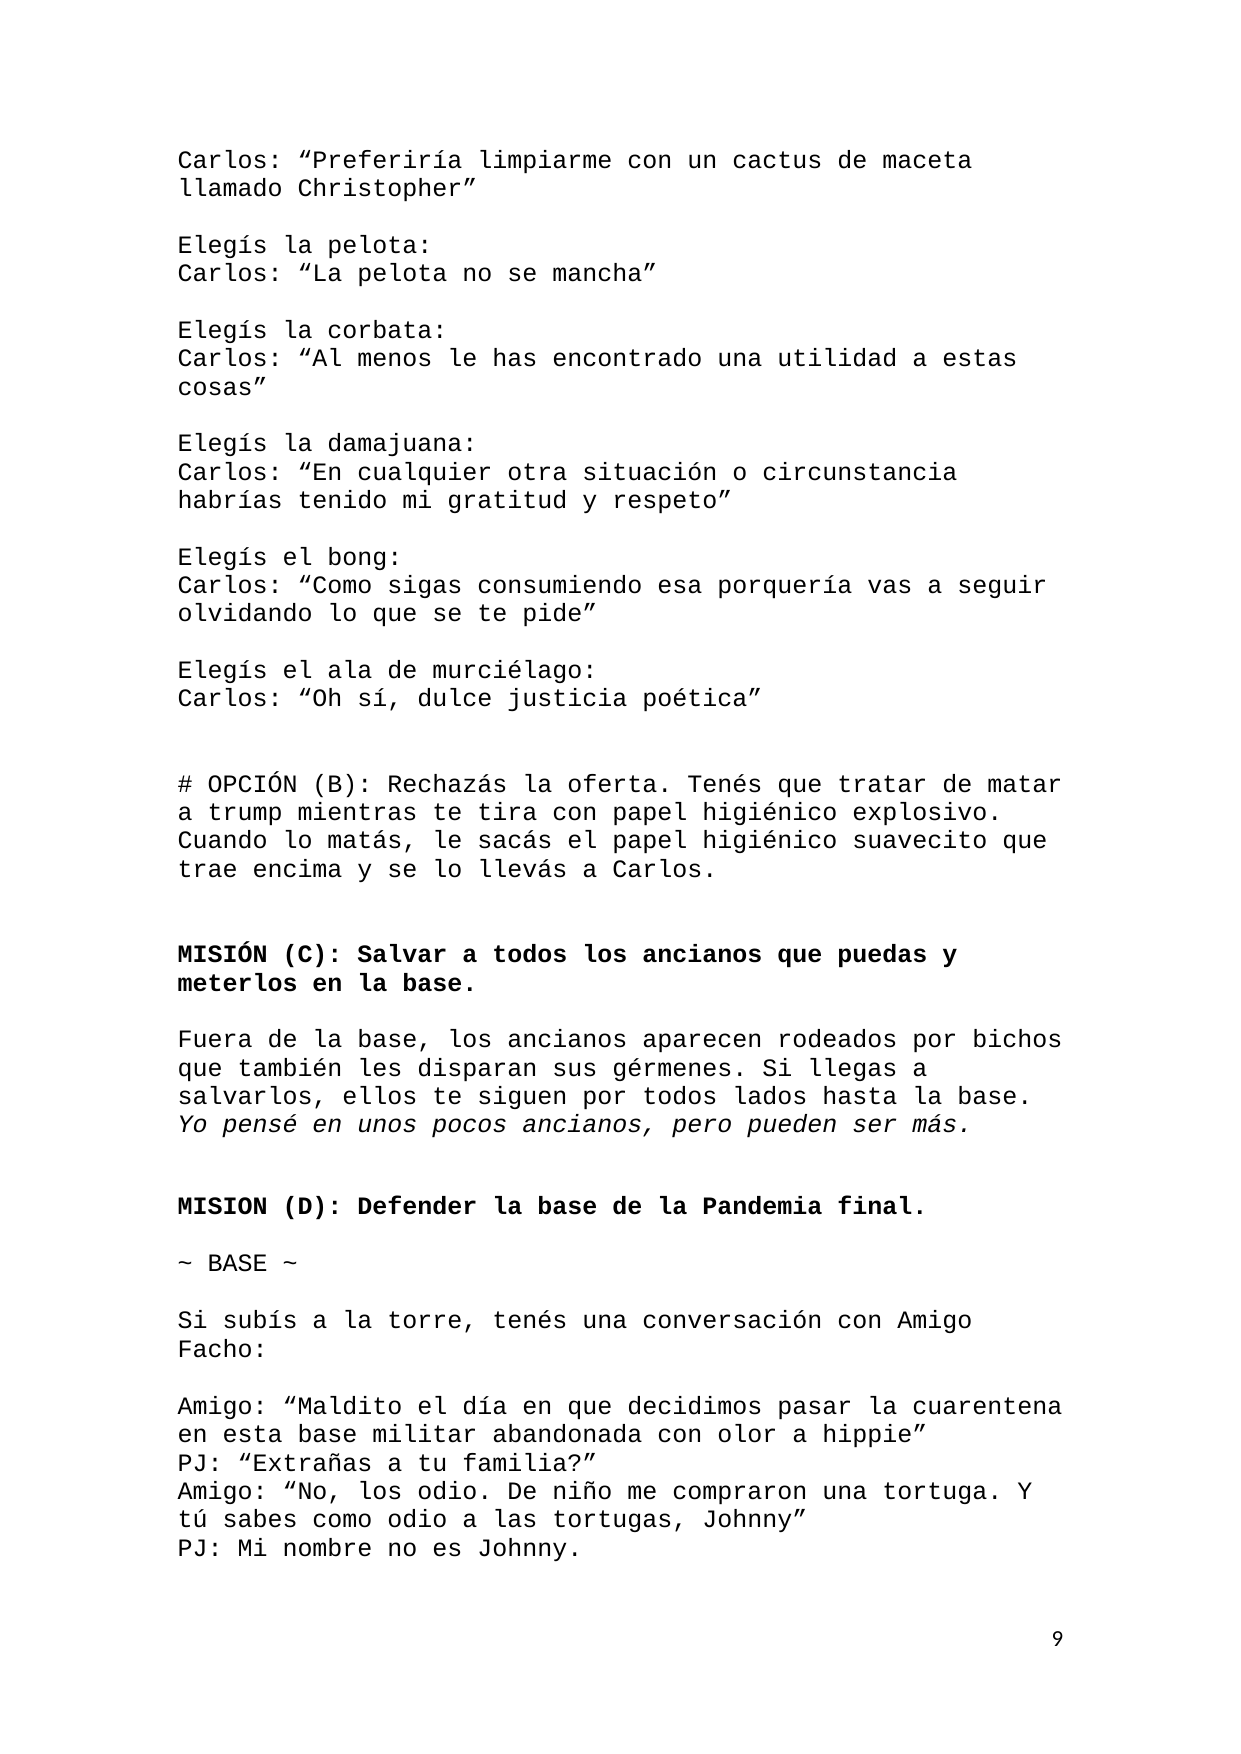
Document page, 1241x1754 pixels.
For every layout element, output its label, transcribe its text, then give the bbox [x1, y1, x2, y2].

text Carlos: “Oh sí, dulce justicia poética” [177, 686, 1063, 714]
text Carlos: “Como sigas consumiendo esa porquería vas a seguir olvidando lo que se te pide” [177, 573, 1063, 629]
text Elegís el ala de murciélago: [177, 658, 1063, 686]
text Carlos: “La pelota no se mancha” [177, 261, 1063, 289]
text MISION (D): Defender la base de la Pandemia final. [177, 1194, 1063, 1222]
text Amigo: “No, los odio. De niño me compraron una tortuga. Y tú sabes como odio a las tortugas, Johnny” [177, 1478, 1063, 1535]
text PJ: “Extrañas a tu familia?” [177, 1450, 1063, 1478]
text Elegís la damajuana: [177, 431, 1063, 459]
text Elegís la pelota: [177, 233, 1063, 261]
text ~ BASE ~ [177, 1251, 1063, 1279]
text Carlos: “En cualquier otra situación o circunstancia habrías tenido mi gratitud y respeto” [177, 459, 1063, 516]
text Elegís la corbata: [177, 318, 1063, 346]
text Yo pensé en unos pocos ancianos, pero pueden ser más. [177, 1112, 1063, 1140]
text # OPCIÓN (B): Rechazás la oferta. Tenés que tratar de matar a trump mientras te tira con papel higiénico explosivo. [177, 771, 1063, 828]
text Amigo: “Maldito el día en que decidimos pasar la cuarentena en esta base militar abandonada con olor a hippie” [177, 1393, 1063, 1450]
text MISIÓN (C): Salvar a todos los ancianos que puedas y meterlos en la base. [177, 942, 1063, 998]
text Carlos: “Al menos le has encontrado una utilidad a estas cosas” [177, 346, 1063, 403]
text PJ: Mi nombre no es Johnny. [177, 1535, 1063, 1563]
text Fuera de la base, los ancianos aparecen rodeados por bichos que también les disparan sus gérmenes. Si llegas a salvarlos, ellos te siguen por todos lados hasta la base. [177, 1027, 1063, 1112]
text Cuando lo matás, le sacás el papel higiénico suavecito que trae encima y se lo llevás a Carlos. [177, 828, 1063, 885]
text Carlos: “Preferiría limpiarme con un cactus de maceta llamado Christopher” [177, 148, 1063, 204]
text Elegís el bong: [177, 544, 1063, 573]
text Si subís a la torre, tenés una conversación con Amigo Facho: [177, 1308, 1063, 1365]
